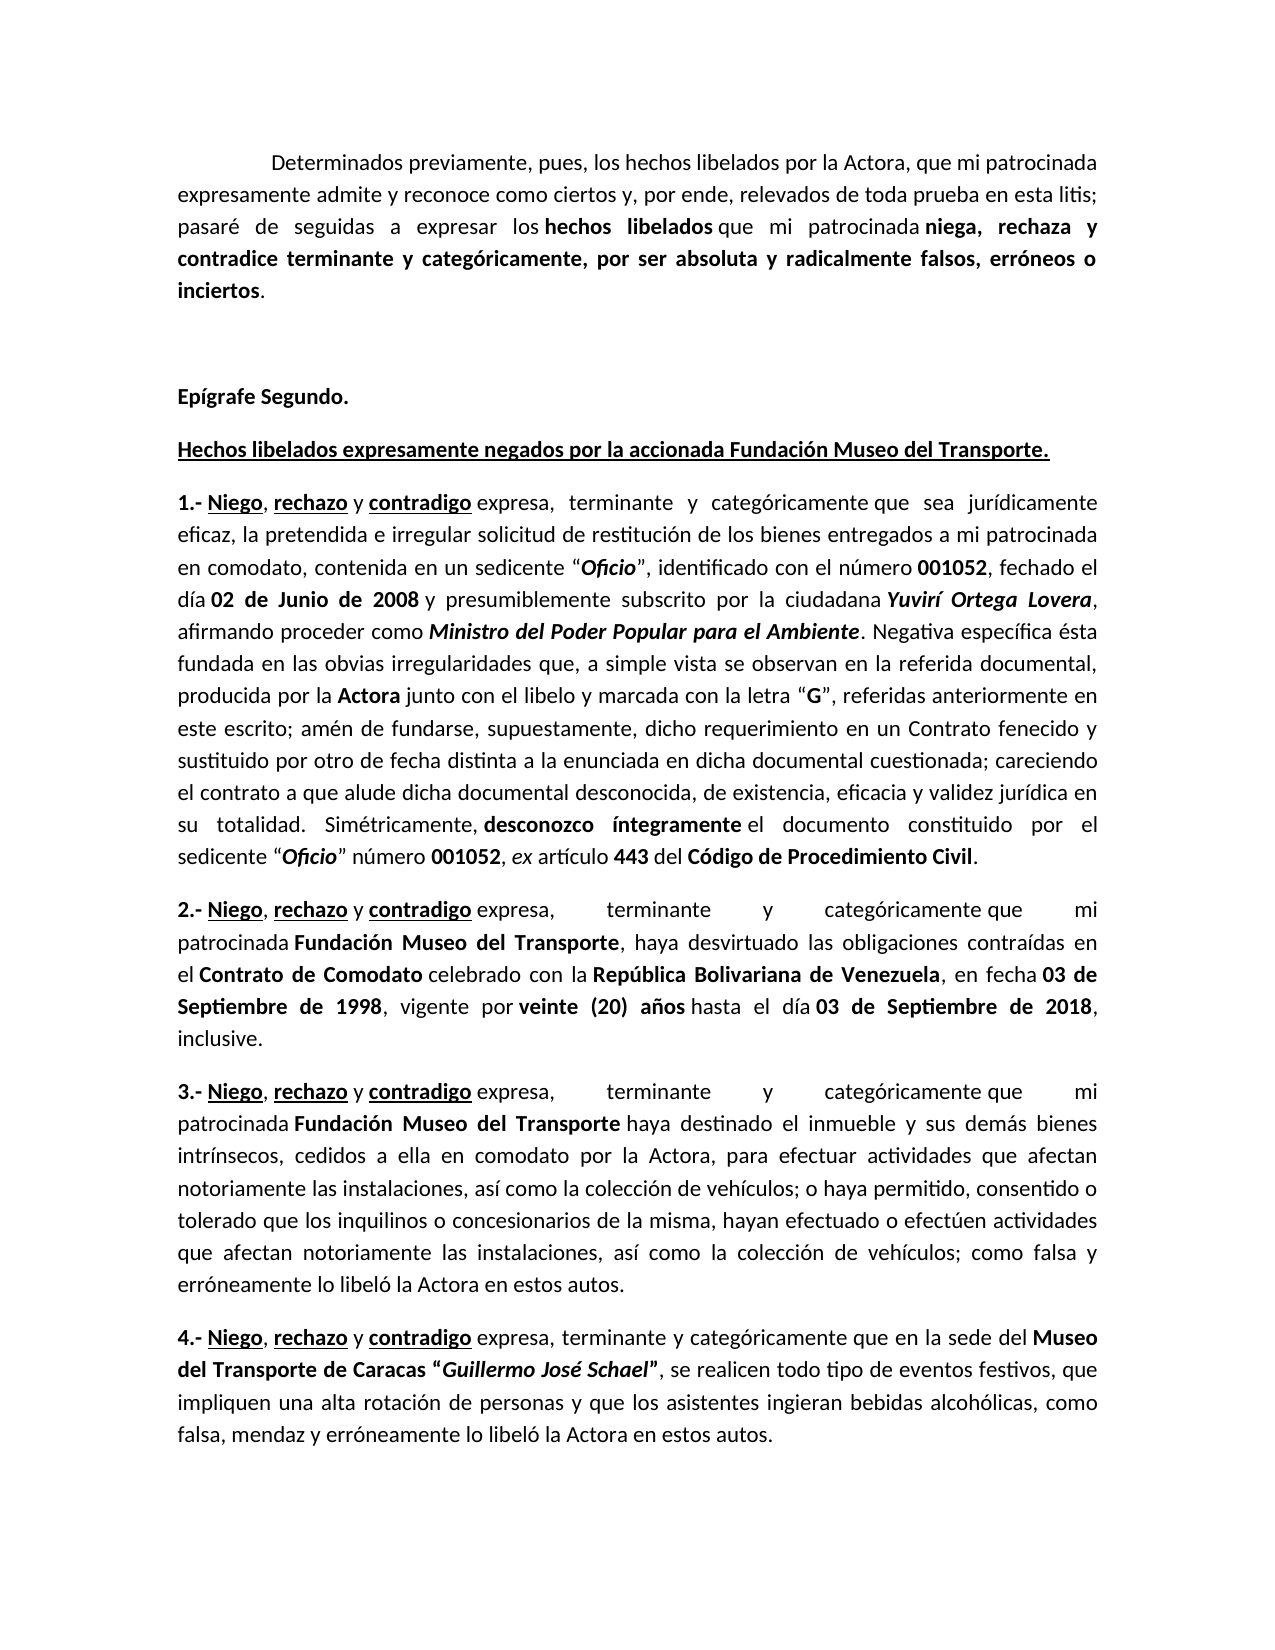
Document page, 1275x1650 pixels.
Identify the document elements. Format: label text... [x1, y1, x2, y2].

text 2.- Niego, rechazo y contradigo expresa, terminante y categóricamente que mi patrocinada Fundación Museo del Transporte, haya desvirtuado las obligaciones contraídas en el Contrato de Comodato celebrado con la República Bolivariana de Venezuela, en fecha 03 de Septiembre de 1998, vigente por veinte (20) años hasta el día 03 de Septiembre de 2018, inclusive. [177, 896, 1098, 1052]
text Determinados previamente, pues, los hechos libelados por la Actora, que mi patrocinada expresamente admite y reconoce como ciertos y, por ende, relevados de toda prueba en esta litis; pasaré de seguidas a expresar los hechos libelados que mi patrocinada niega, rechaza y contradice terminante y categóricamente, por ser absoluta y radicalmente falsos, erróneos o inciertos. [177, 148, 1098, 304]
text Epígrafe Segundo. [177, 382, 1098, 410]
text 4.- Niego, rechazo y contradigo expresa, terminante y categóricamente que en la sede del Museo del Transporte de Caracas “Guillermo José Schael”, se realicen todo tipo de eventos festivos, que impliquen una alta rotación de personas y que los asistentes ingieran bebidas alcohólicas, como falsa, mendaz y erróneamente lo libeló la Actora en estos autos. [177, 1323, 1098, 1448]
text 3.- Niego, rechazo y contradigo expresa, terminante y categóricamente que mi patrocinada Fundación Museo del Transporte haya destinado el inmueble y sus demás bienes intrínsecos, cedidos a ella en comodato por la Actora, para efectuar actividades que afectan notoriamente las instalaciones, así como la colección de vehículos; o haya permitido, consentido o tolerado que los inquilinos o concesionarios de la misma, hayan efectuado o efectúen actividades que afectan notoriamente las instalaciones, así como la colección de vehículos; como falsa y erróneamente lo libeló la Actora en estos autos. [177, 1077, 1098, 1298]
text 1.- Niego, rechazo y contradigo expresa, terminante y categóricamente que sea jurídicamente eficaz, la pretendida e irregular solicitud de restitución de los bienes entregados a mi patrocinada en comodato, contenida en un sedicente “Oficio”, identificado con el número 001052, fechado el día 02 de Junio de 2008 y presumiblemente subscrito por la ciudadana Yuvirí Ortega Lovera, afirmando proceder como Ministro del Poder Popular para el Ambiente. Negativa específica ésta fundada en las obvias irregularidades que, a simple vista se observan en la referida documental, producida por la Actora junto con el libelo y marcada con la letra “G”, referidas anteriormente en este escrito; amén de fundarse, supuestamente, dicho requerimiento en un Contrato fenecido y sustituido por otro de fecha distinta a la enunciada en dicha documental cuestionada; careciendo el contrato a que alude dicha documental desconocida, de existencia, eficacia y validez jurídica en su totalidad. Simétricamente, desconozco íntegramente el documento constituido por el sedicente “Oficio” número 001052, ex artículo 443 del Código de Procedimiento Civil. [177, 488, 1098, 871]
text Hechos libelados expresamente negados por la accionada Fundación Museo del Transporte. [177, 435, 1098, 463]
